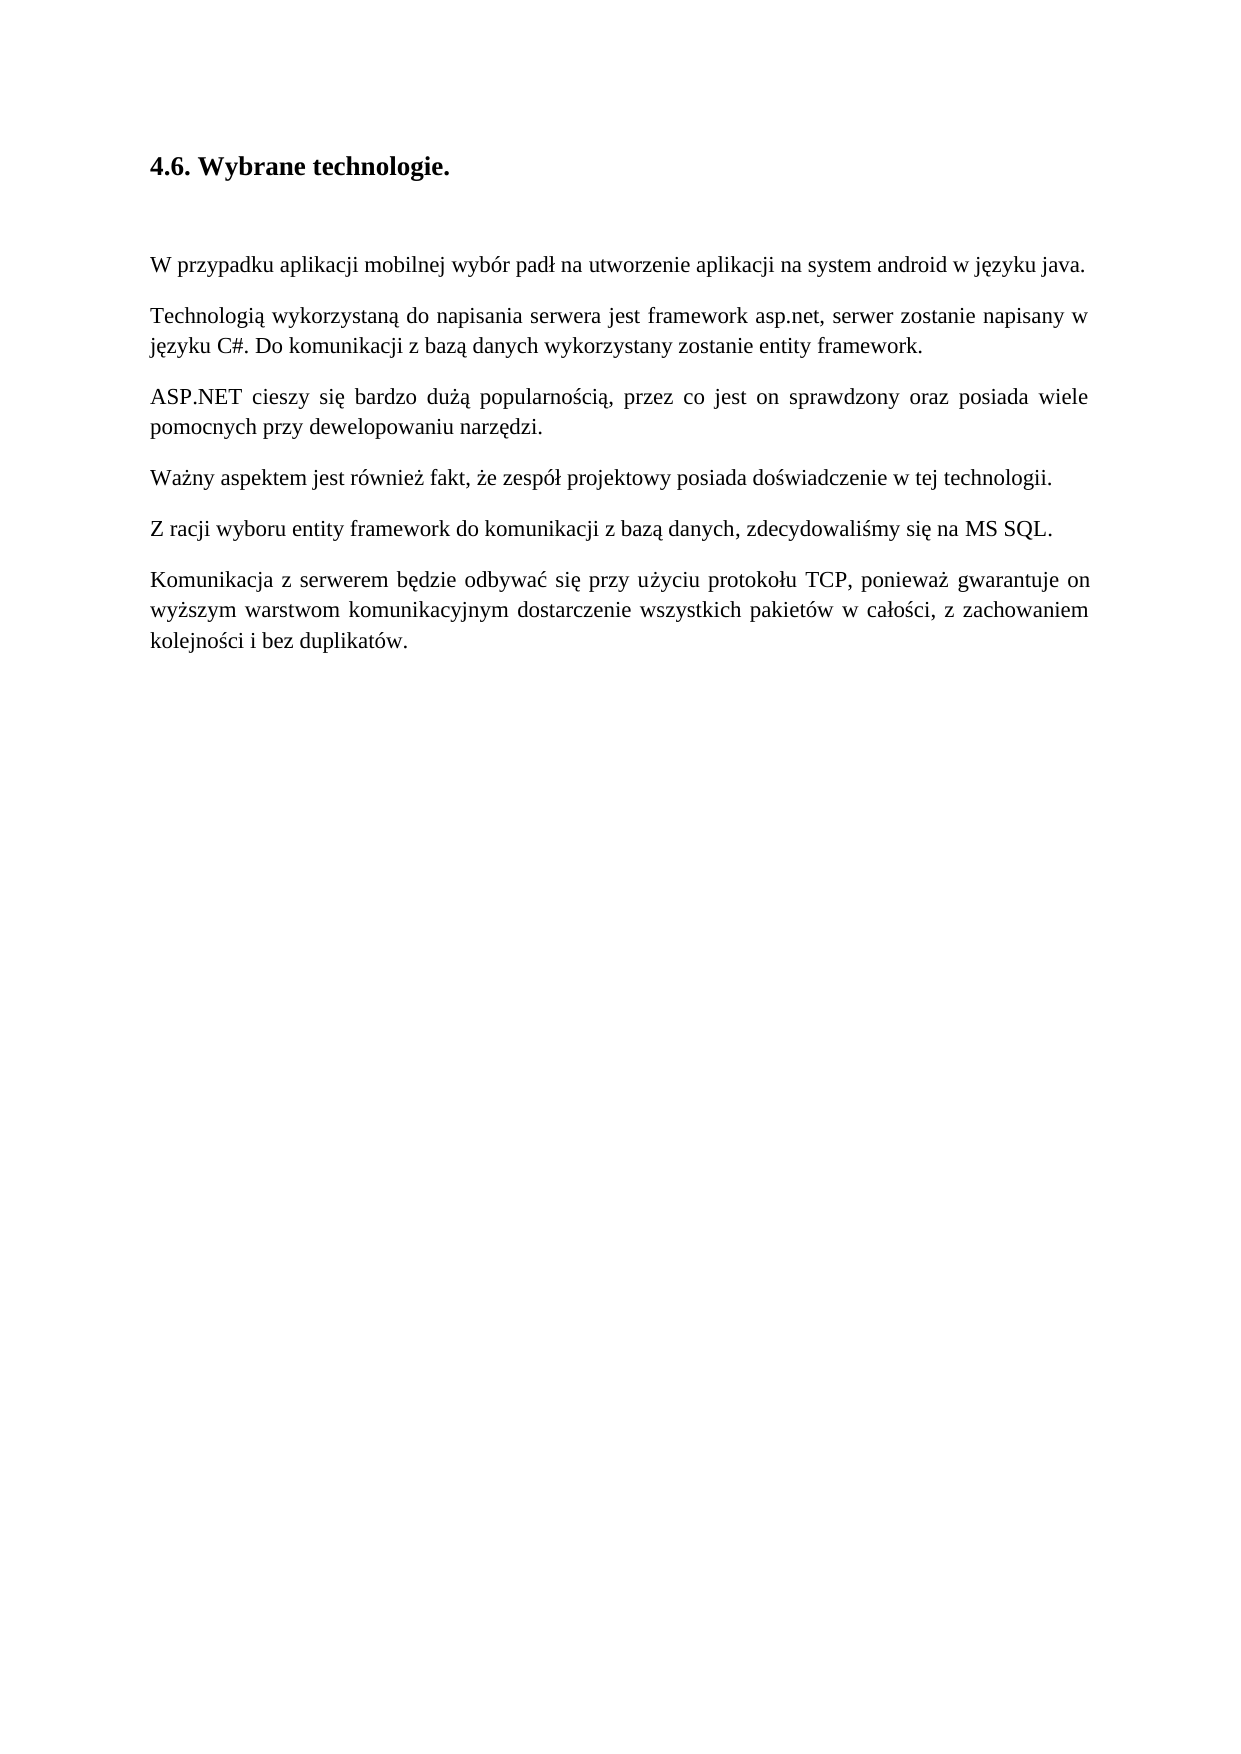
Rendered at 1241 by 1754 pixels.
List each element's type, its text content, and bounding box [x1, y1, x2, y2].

text Ważny aspektem jest również fakt, że zespół projektowy posiada doświadczenie w tej technologii. [150, 464, 1090, 491]
text Komunikacja z serwerem będzie odbywać się przy użyciu protokołu TCP, ponieważ gwarantuje on wyższym warstwom komunikacyjnym dostarczenie wszystkich pakietów w całości, z zachowaniem kolejności i bez duplikatów. [150, 623, 1090, 653]
subtitle 4.6. Wybrane technologie. [150, 150, 1090, 181]
text ASP.NET cieszy się bardzo dużą popularnością, przez co jest on sprawdzony oraz posiada wiele pomocnych przy dewelopowaniu narzędzi. [150, 383, 1090, 439]
text Technologią wykorzystaną do napisania serwera jest framework asp.net, serwer zostanie napisany w języku C#. Do komunikacji z bazą danych wykorzystany zostanie entity framework. [150, 302, 1090, 358]
text Komunikacja z serwerem będzie odbywać się przy użyciu protokołu TCP, ponieważ gwarantuje on wyższym warstwom komunikacyjnym dostarczenie wszystkich pakietów w całości, z zachowaniem kolejności i bez duplikatów. [150, 566, 1090, 596]
text W przypadku aplikacji mobilnej wybór padł na utworzenie aplikacji na system android w języku java. [150, 251, 1090, 277]
text Z racji wyboru entity framework do komunikacji z bazą danych, zdecydowaliśmy się na MS SQL. [150, 515, 1090, 542]
